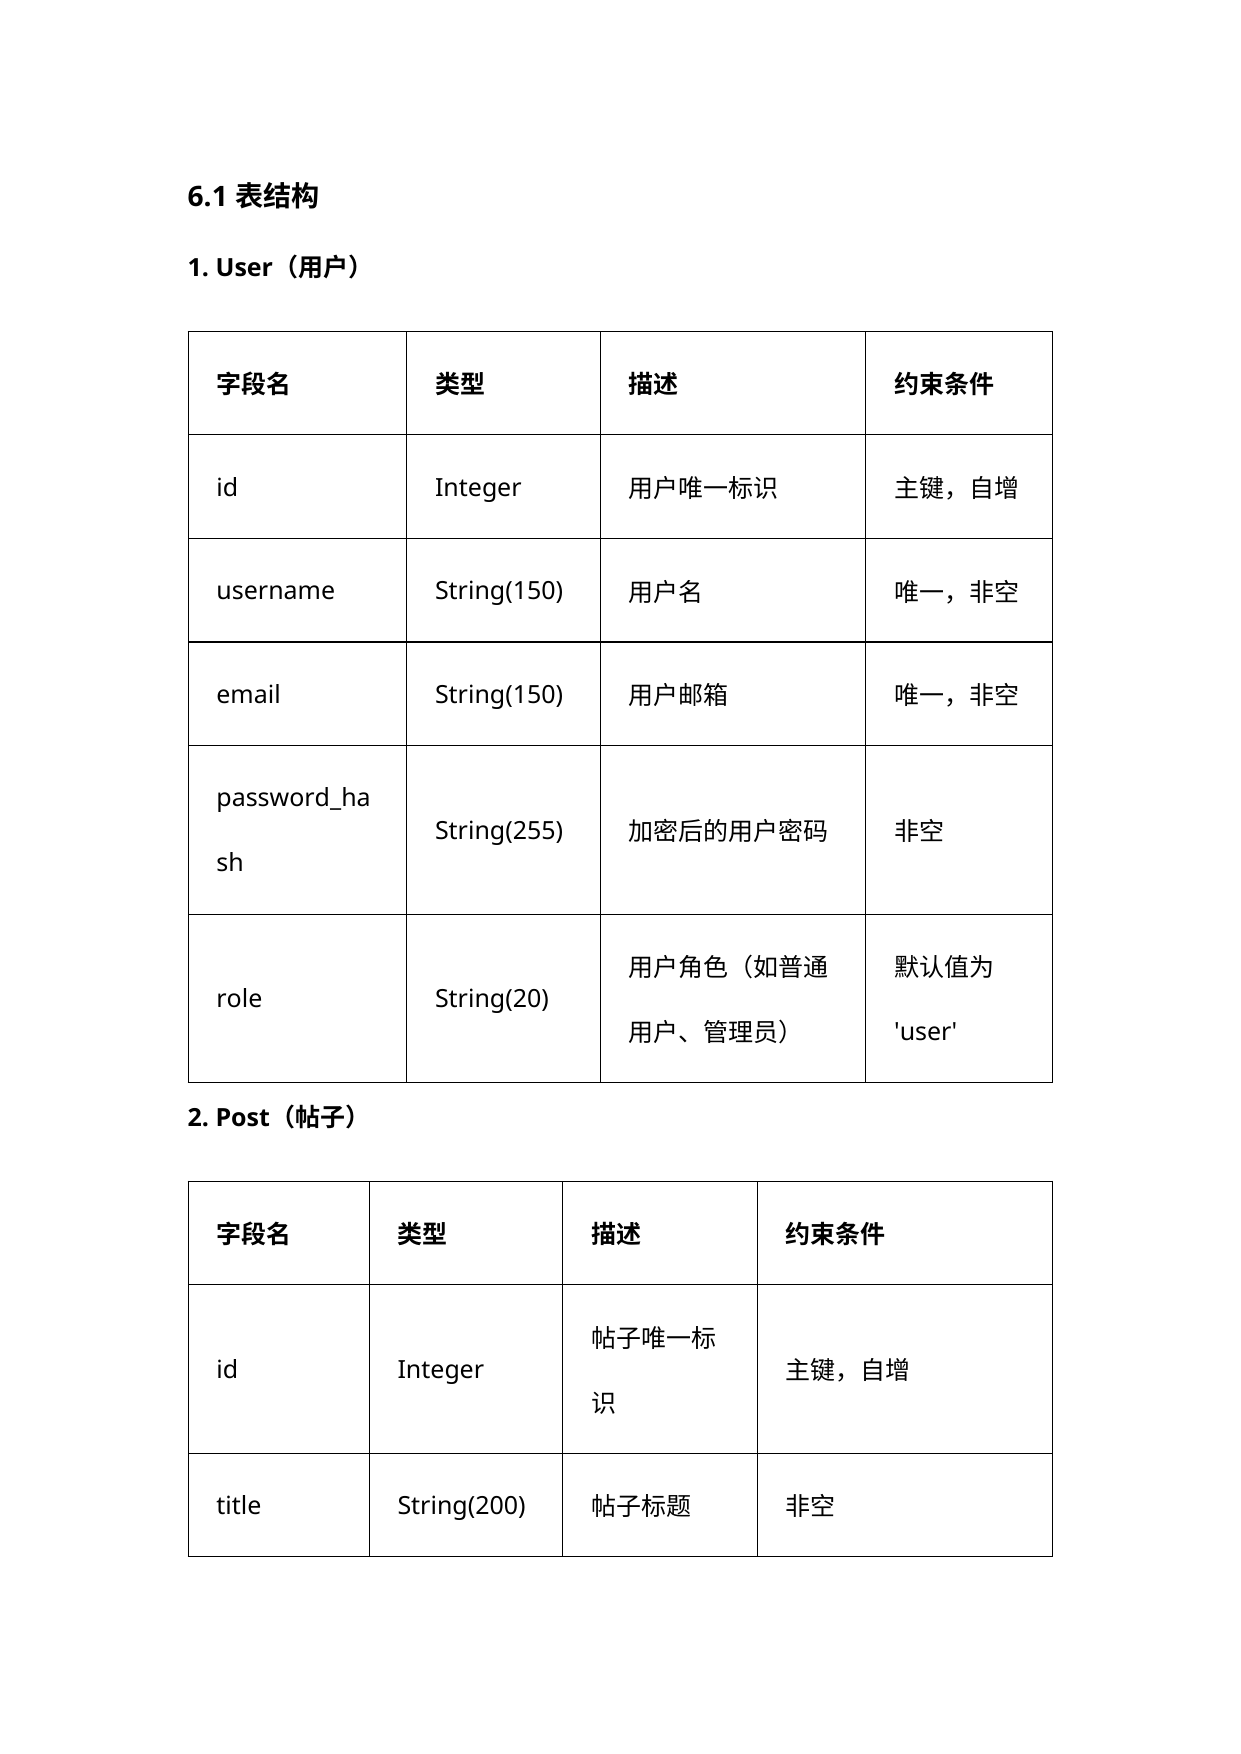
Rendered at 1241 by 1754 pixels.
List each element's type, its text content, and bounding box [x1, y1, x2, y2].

table_cell 用户角色（如普通用户、管理员） [601, 915, 865, 1082]
table_cell 唯一，非空 [866, 539, 1052, 641]
table_cell Integer [407, 435, 600, 538]
table_cell id [189, 1285, 369, 1453]
table_cell 唯一，非空 [866, 643, 1052, 745]
text 2. Post（帖子） [187, 1083, 1053, 1148]
table_cell username [189, 539, 406, 641]
text 6.1 表结构 [187, 162, 1053, 227]
table_header 约束条件 [758, 1182, 1052, 1284]
table_header 类型 [407, 332, 600, 434]
table_cell String(255) [407, 746, 600, 913]
table_cell String(20) [407, 915, 600, 1082]
table_cell role [189, 915, 406, 1082]
table_cell 帖子唯一标识 [563, 1285, 757, 1453]
table_header 描述 [563, 1182, 757, 1284]
table_cell Integer [370, 1285, 562, 1453]
table_cell title [189, 1454, 369, 1556]
table_cell 用户名 [601, 539, 865, 641]
table_cell 加密后的用户密码 [601, 746, 865, 913]
table_cell 默认值为 'user' [866, 915, 1052, 1082]
text 1. User（用户） [187, 233, 1053, 298]
table_header 类型 [370, 1182, 562, 1284]
table_cell email [189, 643, 406, 745]
table_cell 用户唯一标识 [601, 435, 865, 538]
table_cell 用户邮箱 [601, 643, 865, 745]
table_header 字段名 [189, 1182, 369, 1284]
table_header 约束条件 [866, 332, 1052, 434]
table_cell 非空 [866, 746, 1052, 913]
table_cell 非空 [758, 1454, 1052, 1556]
table_cell 主键，自增 [758, 1285, 1052, 1453]
table_cell 帖子标题 [563, 1454, 757, 1556]
table_cell id [189, 435, 406, 538]
table_cell 主键，自增 [866, 435, 1052, 538]
table_cell String(200) [370, 1454, 562, 1556]
table_header 描述 [601, 332, 865, 434]
table_cell password_hash [189, 746, 406, 913]
table_cell String(150) [407, 539, 600, 641]
table_cell String(150) [407, 643, 600, 745]
table_header 字段名 [189, 332, 406, 434]
